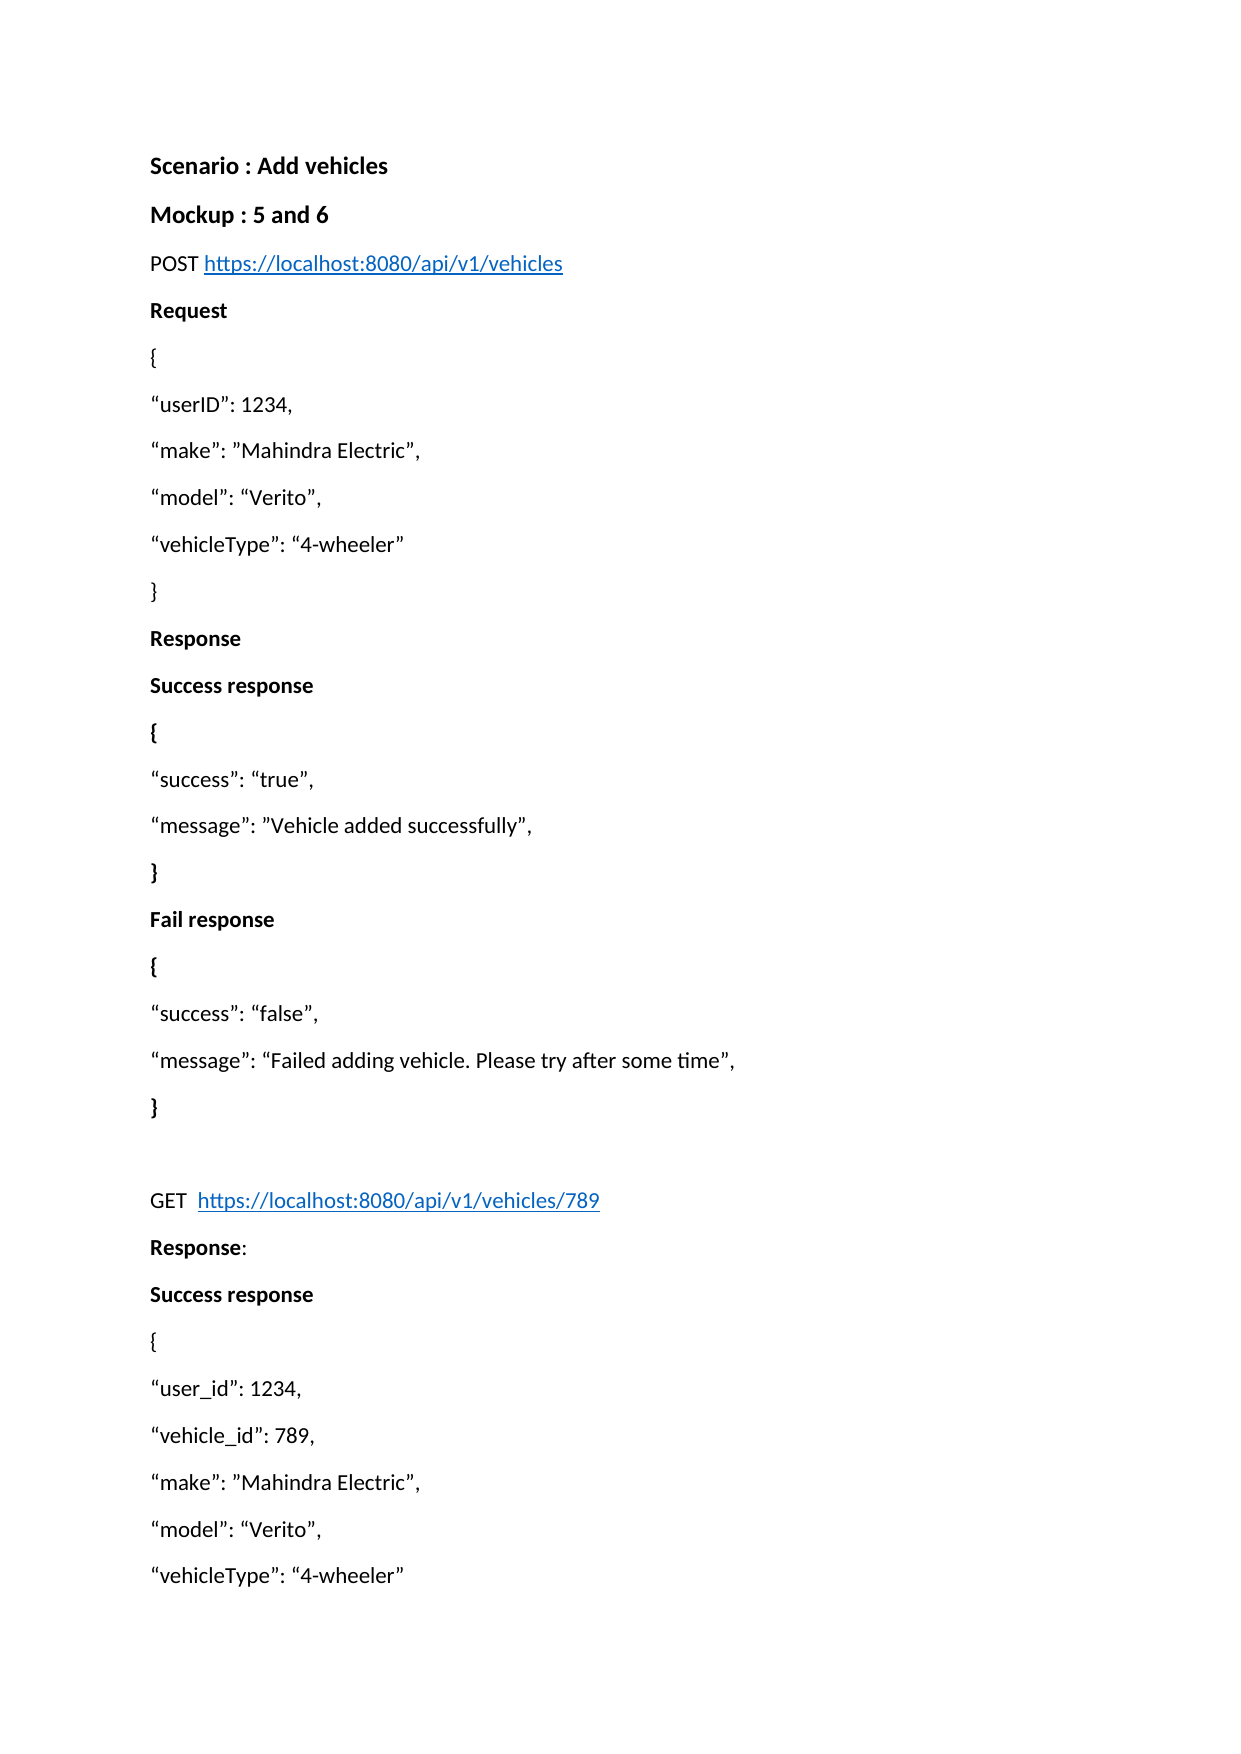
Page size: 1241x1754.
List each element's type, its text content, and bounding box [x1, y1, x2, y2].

text GET https://localhost:8080/api/v1/vehicles/789 [150, 1187, 1090, 1215]
text } [150, 858, 1090, 887]
text “make”: ”Mahindra Electric”, [150, 437, 1090, 465]
text “model”: “Verito”, [150, 1515, 1090, 1543]
text Request [150, 296, 1090, 324]
text “success”: “false”, [150, 999, 1090, 1027]
text “model”: “Verito”, [150, 483, 1090, 512]
text “success”: “true”, [150, 765, 1090, 793]
text “message”: “Failed adding vehicle. Please try after some time”, [150, 1046, 1090, 1074]
text Success response [150, 1280, 1090, 1308]
text { [150, 952, 1090, 980]
text “make”: ”Mahindra Electric”, [150, 1468, 1090, 1496]
text “vehicle_id”: 789, [150, 1421, 1090, 1449]
text “userID”: 1234, [150, 390, 1090, 418]
text { [150, 718, 1090, 746]
text “user_id”: 1234, [150, 1374, 1090, 1402]
text { [150, 1327, 1090, 1355]
text } [150, 577, 1090, 605]
text Response: [150, 1233, 1090, 1262]
text “message”: ”Vehicle added successfully”, [150, 812, 1090, 840]
text { [150, 343, 1090, 371]
text Mockup : 5 and 6 [150, 199, 1090, 230]
text Success response [150, 671, 1090, 699]
text Fail response [150, 905, 1090, 933]
text } [150, 1093, 1090, 1121]
text “vehicleType”: “4-wheeler” [150, 530, 1090, 558]
text Scenario : Add vehicles [150, 150, 1090, 181]
text “vehicleType”: “4-wheeler” [150, 1562, 1090, 1590]
text POST https://localhost:8080/api/v1/vehicles [150, 249, 1090, 277]
text Response [150, 624, 1090, 652]
